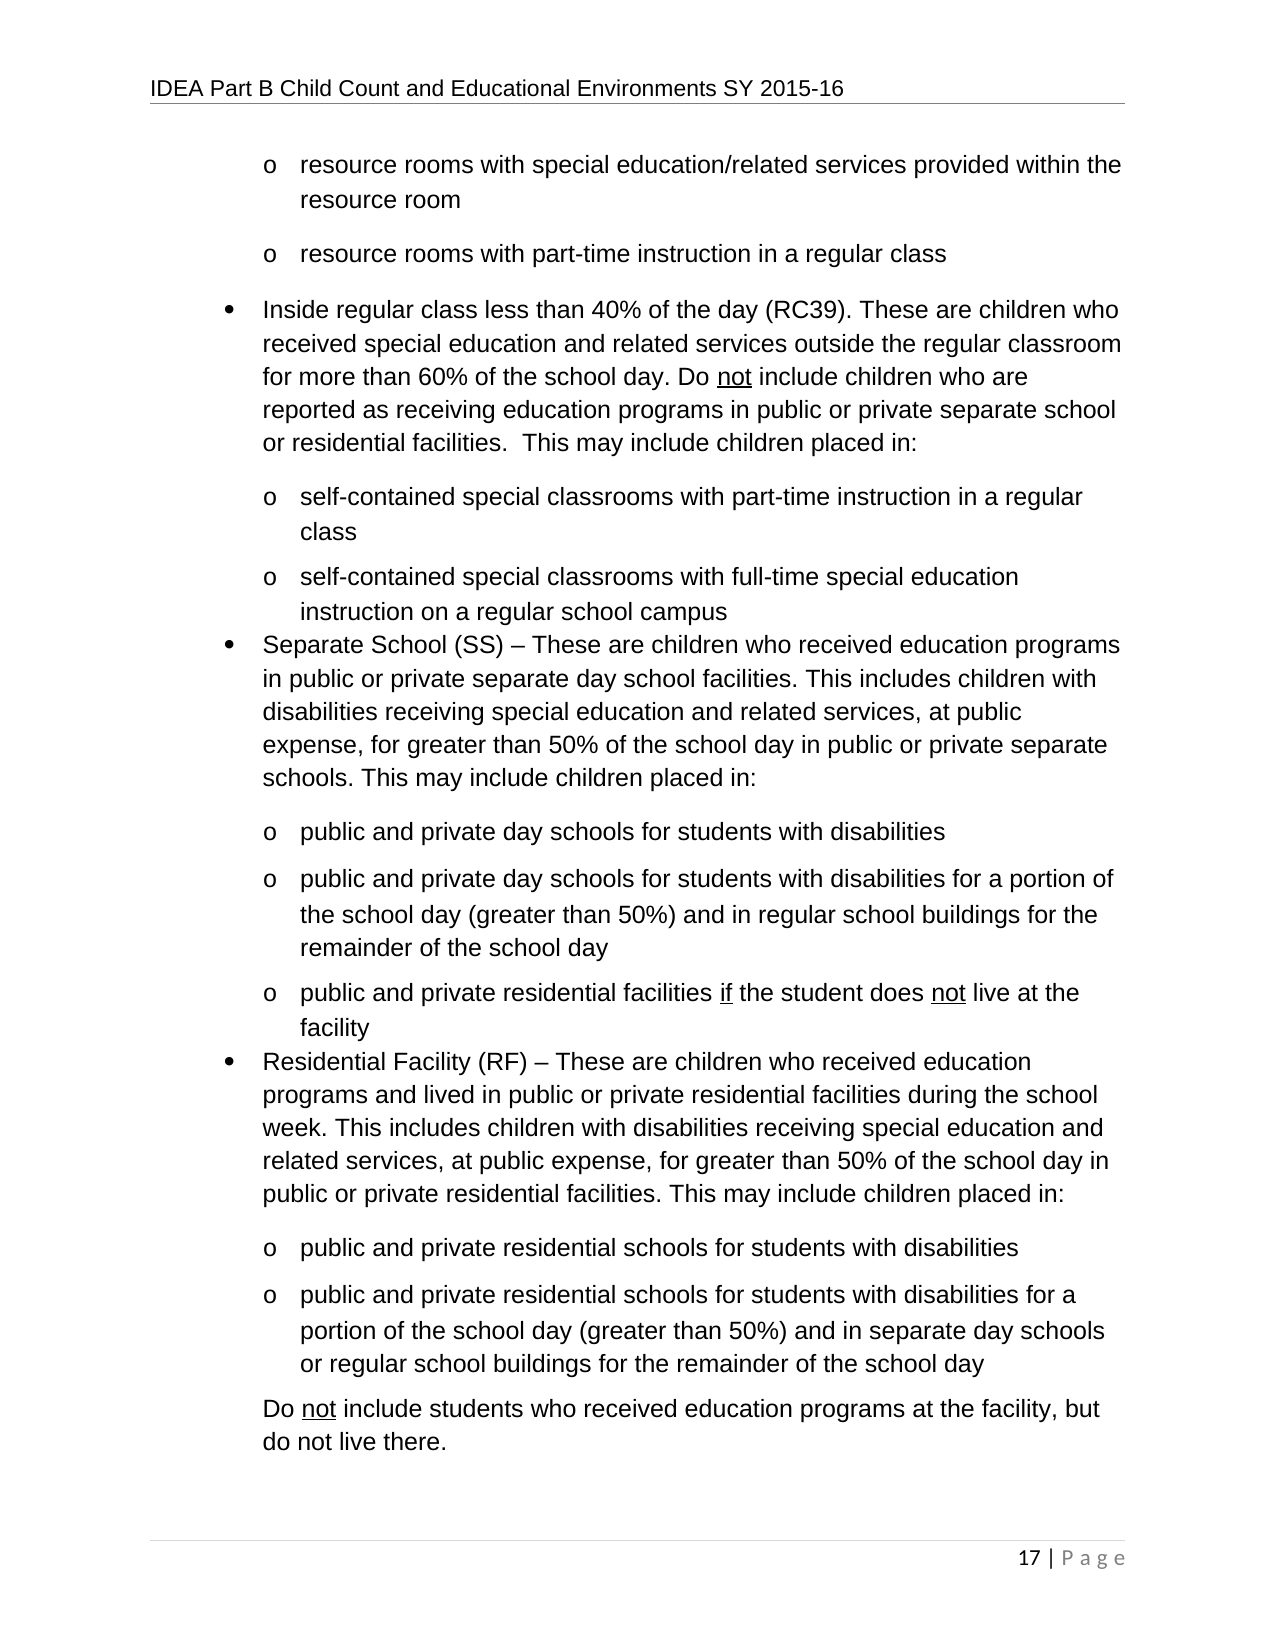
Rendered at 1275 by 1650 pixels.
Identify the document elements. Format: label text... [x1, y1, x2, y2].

list Inside regular class less than 40% of the day (RC39). These are children who received special education and related services outside the regular classroom for more than 60% of the school day. Do not include children who are reported as receiving education programs in public or private separate school or residential facilities. This may include children placed in: [225, 295, 1125, 456]
list self-contained special classrooms with full-time special education instruction on a regular school campus [262, 562, 1125, 626]
list public and private day schools for students with disabilities for a portion of the school day (greater than 50%) and in regular school buildings for the remainder of the school day [262, 864, 1125, 961]
list public and private residential facilities if the student does not live at the facility [262, 978, 1125, 1042]
list public and private residential schools for students with disabilities [262, 1232, 1125, 1263]
list public and private day schools for students with disabilities [262, 816, 1125, 847]
list public and private residential schools for students with disabilities for a portion of the school day (greater than 50%) and in separate day schools or regular school buildings for the remainder of the school day [262, 1281, 1125, 1377]
list Separate School (SS) – These are children who received education programs in public or private separate day school facilities. This includes children with disabilities receiving special education and related services, at public expense, for greater than 50% of the school day in public or private separate schools. This may include children placed in: [225, 630, 1125, 791]
text Do not include students who received education programs at the facility, but do not live there. [262, 1394, 1125, 1456]
list resource rooms with special education/related services provided within the resource room [262, 150, 1125, 214]
list self-contained special classrooms with part-time instruction in a regular class [262, 481, 1125, 545]
list resource rooms with part-time instruction in a regular class [262, 239, 1125, 270]
list Residential Facility (RF) – These are children who received education programs and lived in public or private residential facilities during the school week. This includes children with disabilities receiving special education and related services, at public expense, for greater than 50% of the school day in public or private residential facilities. This may include children placed in: [225, 1046, 1125, 1207]
